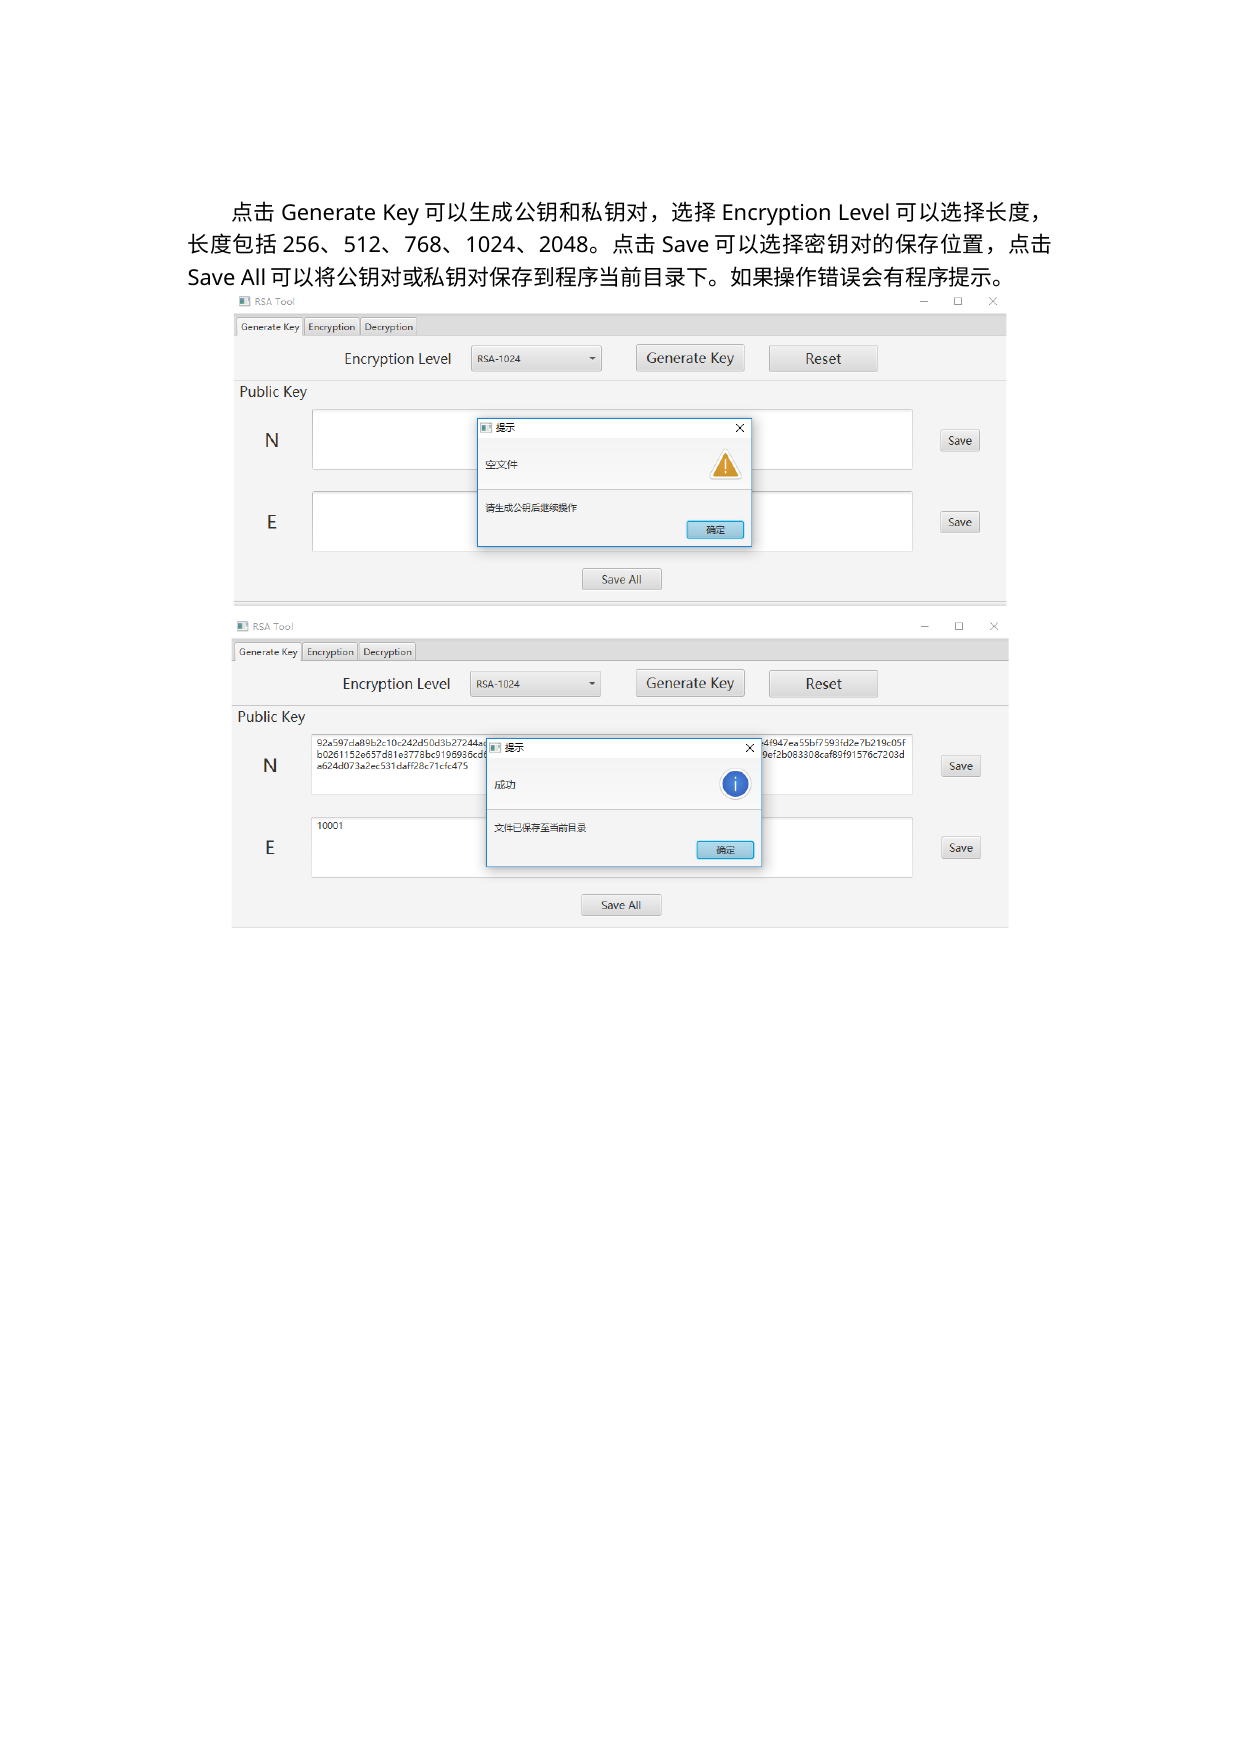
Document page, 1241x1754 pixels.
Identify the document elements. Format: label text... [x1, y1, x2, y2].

text 点击Generate Key可以生成公钥和私钥对，选择Encryption Level可以选择长度，长度包括256、512、768、1024、2048。点击Save可以选择密钥对的保存位置，点击Save All可以将公钥对或私钥对保存到程序当前目录下。如果操作错误会有程序提示。 [187, 194, 1053, 292]
picture [231, 617, 1009, 928]
picture [233, 292, 1007, 606]
